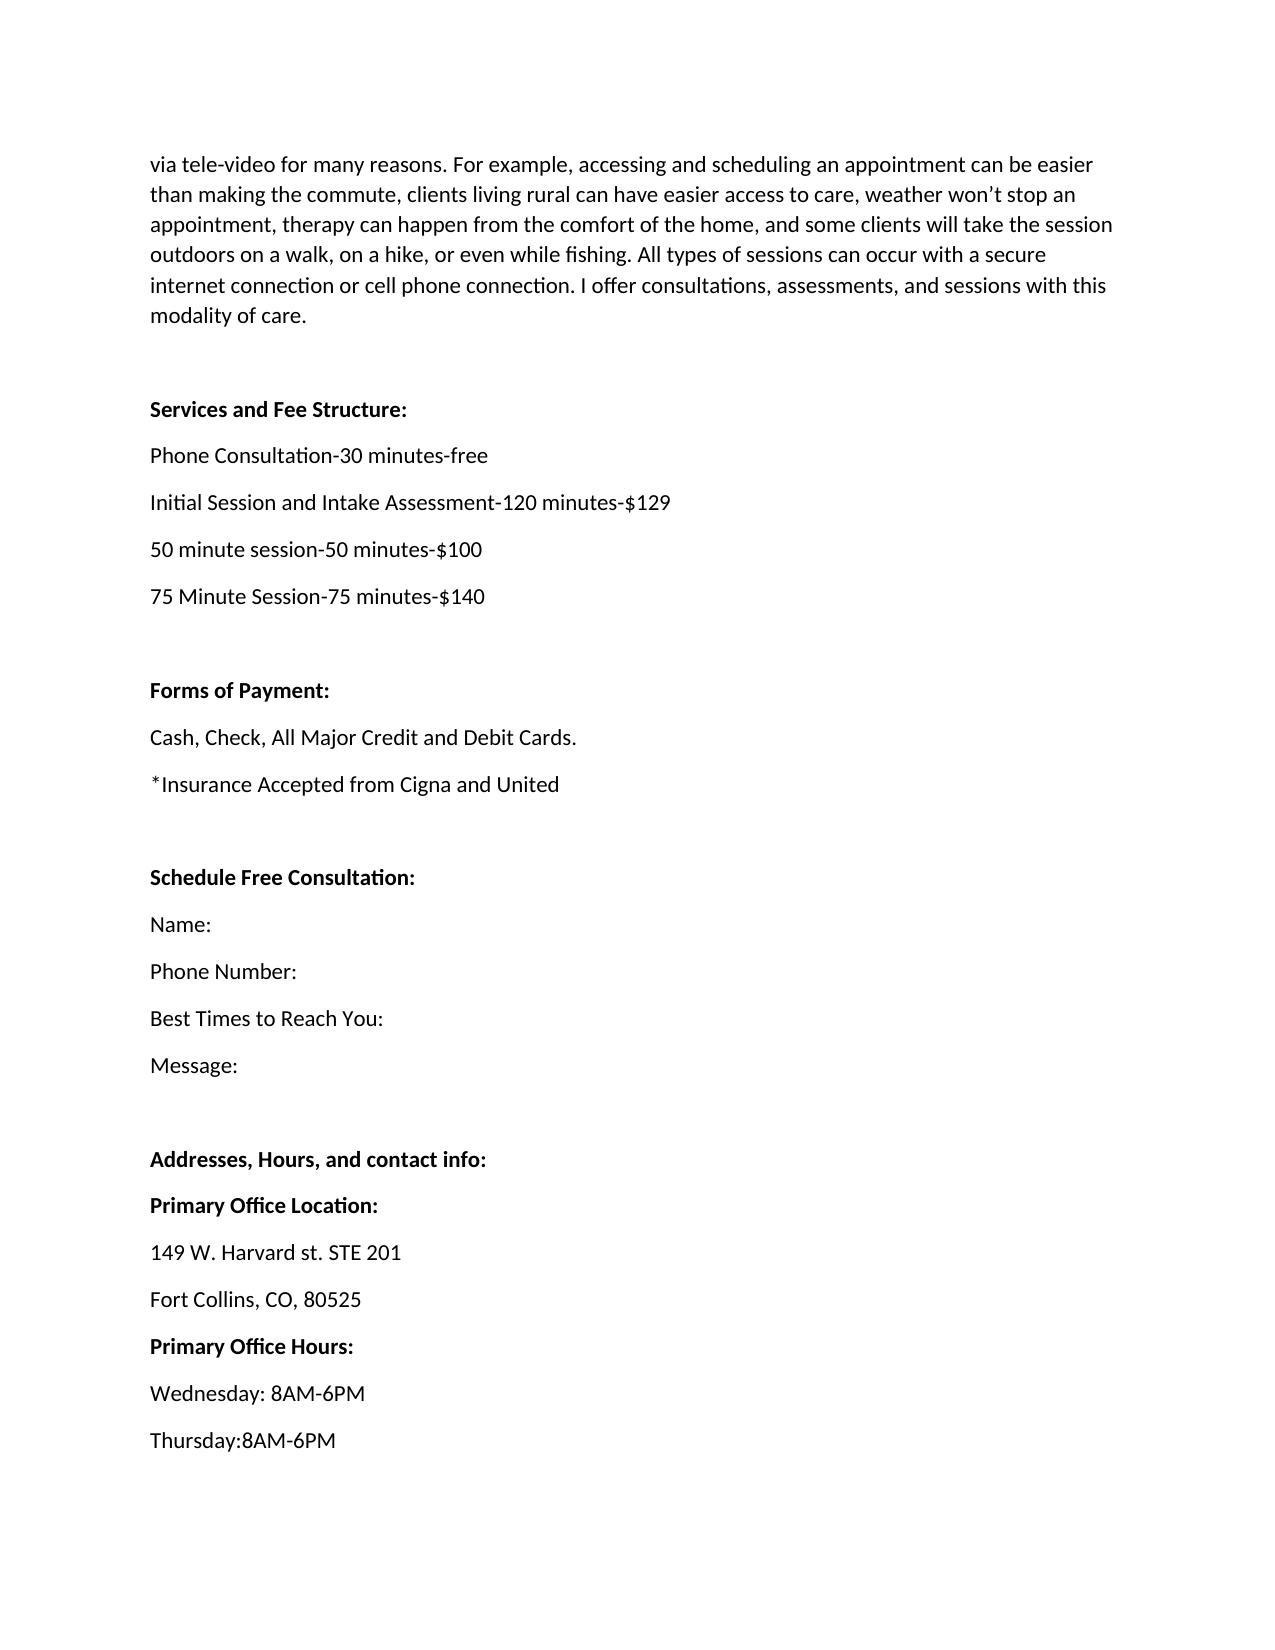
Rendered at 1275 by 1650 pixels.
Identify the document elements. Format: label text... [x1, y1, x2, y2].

text Name: [150, 910, 1125, 938]
text Best Times to Reach You: [150, 1004, 1125, 1032]
text 75 Minute Session-75 minutes-$140 [150, 582, 1125, 610]
text 50 minute session-50 minutes-$100 [150, 535, 1125, 563]
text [150, 150, 1125, 329]
text Forms of Payment: [150, 676, 1125, 704]
text Phone Consultation-30 minutes-free [150, 442, 1125, 470]
text Phone Number: [150, 957, 1125, 985]
text Primary Office Hours: [150, 1332, 1125, 1360]
text *Insurance Accepted from Cigna and United [150, 770, 1125, 798]
text Fort Collins, CO, 80525 [150, 1285, 1125, 1313]
text Wednesday: 8AM-6PM [150, 1379, 1125, 1407]
text Schedule Free Consultation: [150, 863, 1125, 892]
text Message: [150, 1051, 1125, 1079]
text Services and Fee Structure: [150, 395, 1125, 423]
text Primary Office Location: [150, 1192, 1125, 1220]
text Cash, Check, All Major Credit and Debit Cards. [150, 723, 1125, 751]
text Addresses, Hours, and contact info: [150, 1145, 1125, 1173]
text Initial Session and Intake Assessment-120 minutes-$129 [150, 488, 1125, 517]
text 149 W. Harvard st. STE 201 [150, 1238, 1125, 1267]
text Thursday:8AM-6PM [150, 1426, 1125, 1454]
